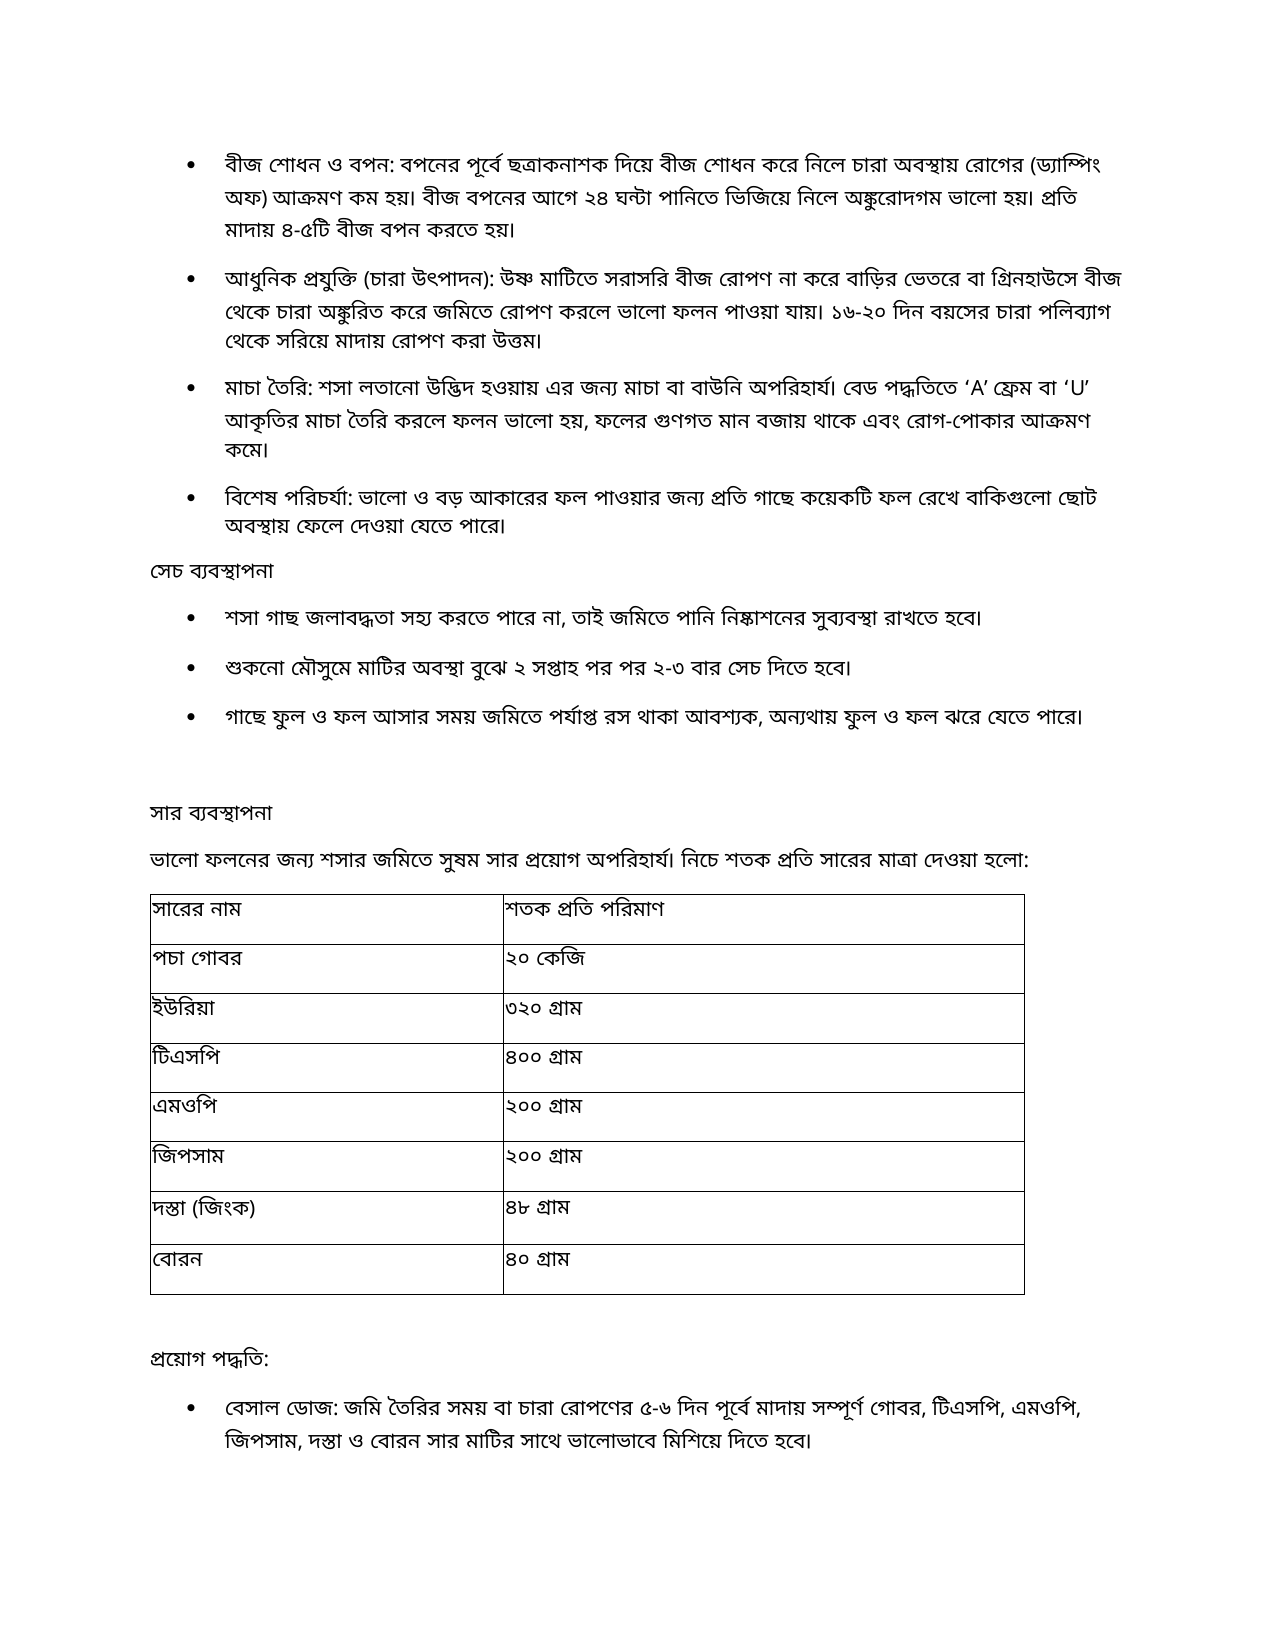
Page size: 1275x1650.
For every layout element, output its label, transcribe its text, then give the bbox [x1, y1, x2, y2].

table_header সারের নাম [151, 895, 503, 944]
text সার ব্যবস্থাপনা [150, 801, 1125, 825]
list শুকনো মৌসুমে মাটির অবস্থা বুঝে ২ সপ্তাহ পর পর ২-৩ বার সেচ দিতে হবে। [187, 653, 1125, 681]
text প্রয়োগ পদ্ধতি: [150, 1344, 1125, 1372]
list শসা গাছ জলাবদ্ধতা সহ্য করতে পারে না, তাই জমিতে পানি নিষ্কাশনের সুব্যবস্থা রাখতে হবে। [187, 603, 1125, 632]
table_header শতক প্রতি পরিমাণ [504, 895, 1024, 944]
list বিশেষ পরিচর্যা: ভালো ও বড় আকারের ফল পাওয়ার জন্য প্রতি গাছে কয়েকটি ফল রেখে বাকিগুলো ছোট অবস্থায় ফেলে দেওয়া যেতে পারে। [187, 483, 1125, 539]
text সেচ ব্যবস্থাপনা [150, 559, 1125, 583]
table_cell এমওপি [151, 1093, 503, 1141]
list বেসাল ডোজ: জমি তৈরির সময় বা চারা রোপণের ৫-৬ দিন পূর্বে মাদায় সম্পূর্ণ গোবর, টিএসপি, এমওপি, জিপসাম, দস্তা ও বোরন সার মাটির সাথে ভালোভাবে মিশিয়ে দিতে হবে। [187, 1393, 1125, 1454]
table_cell ২০ কেজি [504, 945, 1024, 993]
table_cell ৩২০ গ্রাম [504, 994, 1024, 1042]
list গাছে ফুল ও ফল আসার সময় জমিতে পর্যাপ্ত রস থাকা আবশ্যক, অন্যথায় ফুল ও ফল ঝরে যেতে পারে। [187, 702, 1125, 731]
table_cell জিপসাম [151, 1142, 503, 1191]
text ভালো ফলনের জন্য শসার জমিতে সুষম সার প্রয়োগ অপরিহার্য। নিচে শতক প্রতি সারের মাত্রা দেওয়া হলো: [150, 845, 1125, 873]
table_cell দস্তা (জিংক) [151, 1192, 503, 1244]
table_cell ৪৮ গ্রাম [504, 1192, 1024, 1244]
table_cell ২০০ গ্রাম [504, 1093, 1024, 1141]
list বীজ শোধন ও বপন: বপনের পূর্বে ছত্রাকনাশক দিয়ে বীজ শোধন করে নিলে চারা অবস্থায় রোগের (ড্যাম্পিং অফ) আক্রমণ কম হয়। বীজ বপনের আগে ২৪ ঘন্টা পানিতে ভিজিয়ে নিলে অঙ্কুরোদগম ভালো হয়। প্রতি মাদায় ৪-৫টি বীজ বপন করতে হয়। [187, 150, 1125, 244]
table_cell টিএসপি [151, 1044, 503, 1092]
table_cell বোরন [151, 1245, 503, 1293]
list মাচা তৈরি: শসা লতানো উদ্ভিদ হওয়ায় এর জন্য মাচা বা বাউনি অপরিহার্য। বেড পদ্ধতিতে ‘A’ ফ্রেম বা ‘U’ আকৃতির মাচা তৈরি করলে ফলন ভালো হয়, ফলের গুণগত মান বজায় থাকে এবং রোগ-পোকার আক্রমণ কমে। [187, 373, 1125, 462]
list আধুনিক প্রযুক্তি (চারা উৎপাদন): উষ্ণ মাটিতে সরাসরি বীজ রোপণ না করে বাড়ির ভেতরে বা গ্রিনহাউসে বীজ থেকে চারা অঙ্কুরিত করে জমিতে রোপণ করলে ভালো ফলন পাওয়া যায়। ১৬-২০ দিন বয়সের চারা পলিব্যাগ থেকে সরিয়ে মাদায় রোপণ করা উত্তম। [187, 264, 1125, 353]
table_cell ২০০ গ্রাম [504, 1142, 1024, 1191]
table_cell পচা গোবর [151, 945, 503, 993]
table_cell ৪০০ গ্রাম [504, 1044, 1024, 1092]
table_cell ৪০ গ্রাম [504, 1245, 1024, 1293]
table_cell ইউরিয়া [151, 994, 503, 1042]
